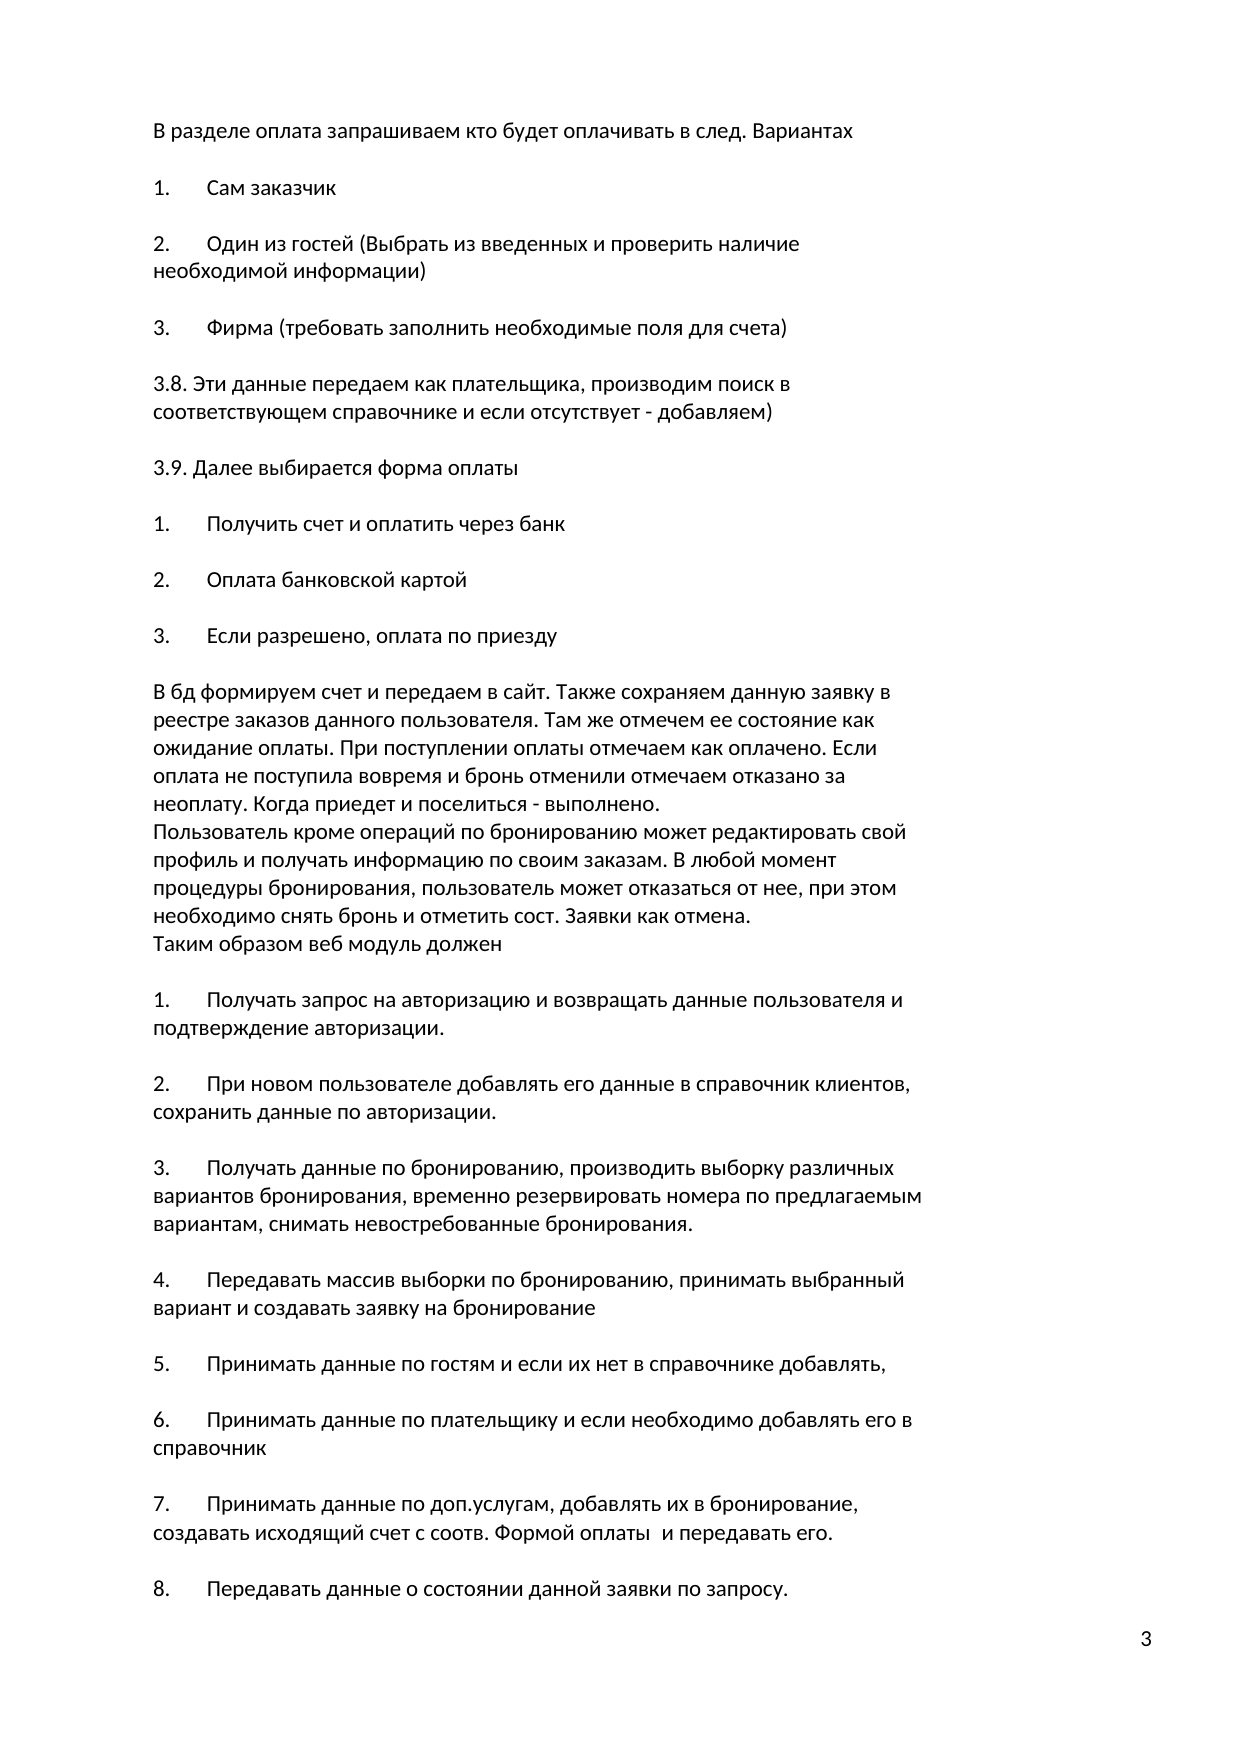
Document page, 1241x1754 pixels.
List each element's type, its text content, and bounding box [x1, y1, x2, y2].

text 5. Принимать данные по гостям и если их нет в справочнике добавлять, [148, 1349, 1152, 1377]
text процедуры бронирования, пользователь может отказаться от нее, при этом [148, 873, 1152, 901]
text 1. Получать запрос на авторизацию и возвращать данные пользователя и [148, 985, 1152, 1013]
text 3.8. Эти данные передаем как плательщика, производим поиск в [148, 369, 1152, 397]
text 1. Сам заказчик [148, 173, 1152, 201]
text 3. Если разрешено, оплата по приезду [148, 621, 1152, 649]
text справочник [148, 1433, 1152, 1462]
text реестре заказов данного пользователя. Там же отмечем ее состояние как [148, 705, 1152, 733]
text оплата не поступила вовремя и бронь отменили отмечаем отказано за [148, 761, 1152, 789]
text В разделе оплата запрашиваем кто будет оплачивать в след. Вариантах [148, 117, 1152, 144]
text Пользователь кроме операций по бронированию может редактировать свой [148, 817, 1152, 845]
text сохранить данные по авторизации. [148, 1097, 1152, 1125]
text подтверждение авторизации. [148, 1013, 1152, 1041]
text вариантам, снимать невостребованные бронирования. [148, 1209, 1152, 1237]
text ожидание оплаты. При поступлении оплаты отмечаем как оплачено. Если [148, 733, 1152, 761]
text В бд формируем счет и передаем в сайт. Также сохраняем данную заявку в [148, 677, 1152, 705]
text 3.9. Далее выбирается форма оплаты [148, 453, 1152, 481]
text Таким образом веб модуль должен [148, 929, 1152, 957]
text необходимо снять бронь и отметить сост. Заявки как отмена. [148, 901, 1152, 929]
text 2. Оплата банковской картой [148, 565, 1152, 593]
text 2. Один из гостей (Выбрать из введенных и проверить наличие [148, 229, 1152, 257]
text 3. Фирма (требовать заполнить необходимые поля для счета) [148, 313, 1152, 341]
text 3. Получать данные по бронированию, производить выборку различных [148, 1153, 1152, 1181]
text 1. Получить счет и оплатить через банк [148, 509, 1152, 537]
text создавать исходящий счет с соотв. Формой оплаты и передавать его. [148, 1518, 1152, 1546]
text 7. Принимать данные по доп.услугам, добавлять их в бронирование, [148, 1489, 1152, 1518]
text 8. Передавать данные о состоянии данной заявки по запросу. [148, 1574, 1152, 1602]
text вариант и создавать заявку на бронирование [148, 1293, 1152, 1321]
text неоплату. Когда приедет и поселиться - выполнено. [148, 789, 1152, 817]
text вариантов бронирования, временно резервировать номера по предлагаемым [148, 1181, 1152, 1209]
text 2. При новом пользователе добавлять его данные в справочник клиентов, [148, 1069, 1152, 1097]
text необходимой информации) [148, 257, 1152, 285]
text 6. Принимать данные по плательщику и если необходимо добавлять его в [148, 1406, 1152, 1433]
text профиль и получать информацию по своим заказам. В любой момент [148, 845, 1152, 873]
text соответствующем справочнике и если отсутствует - добавляем) [148, 397, 1152, 425]
text 4. Передавать массив выборки по бронированию, принимать выбранный [148, 1265, 1152, 1293]
